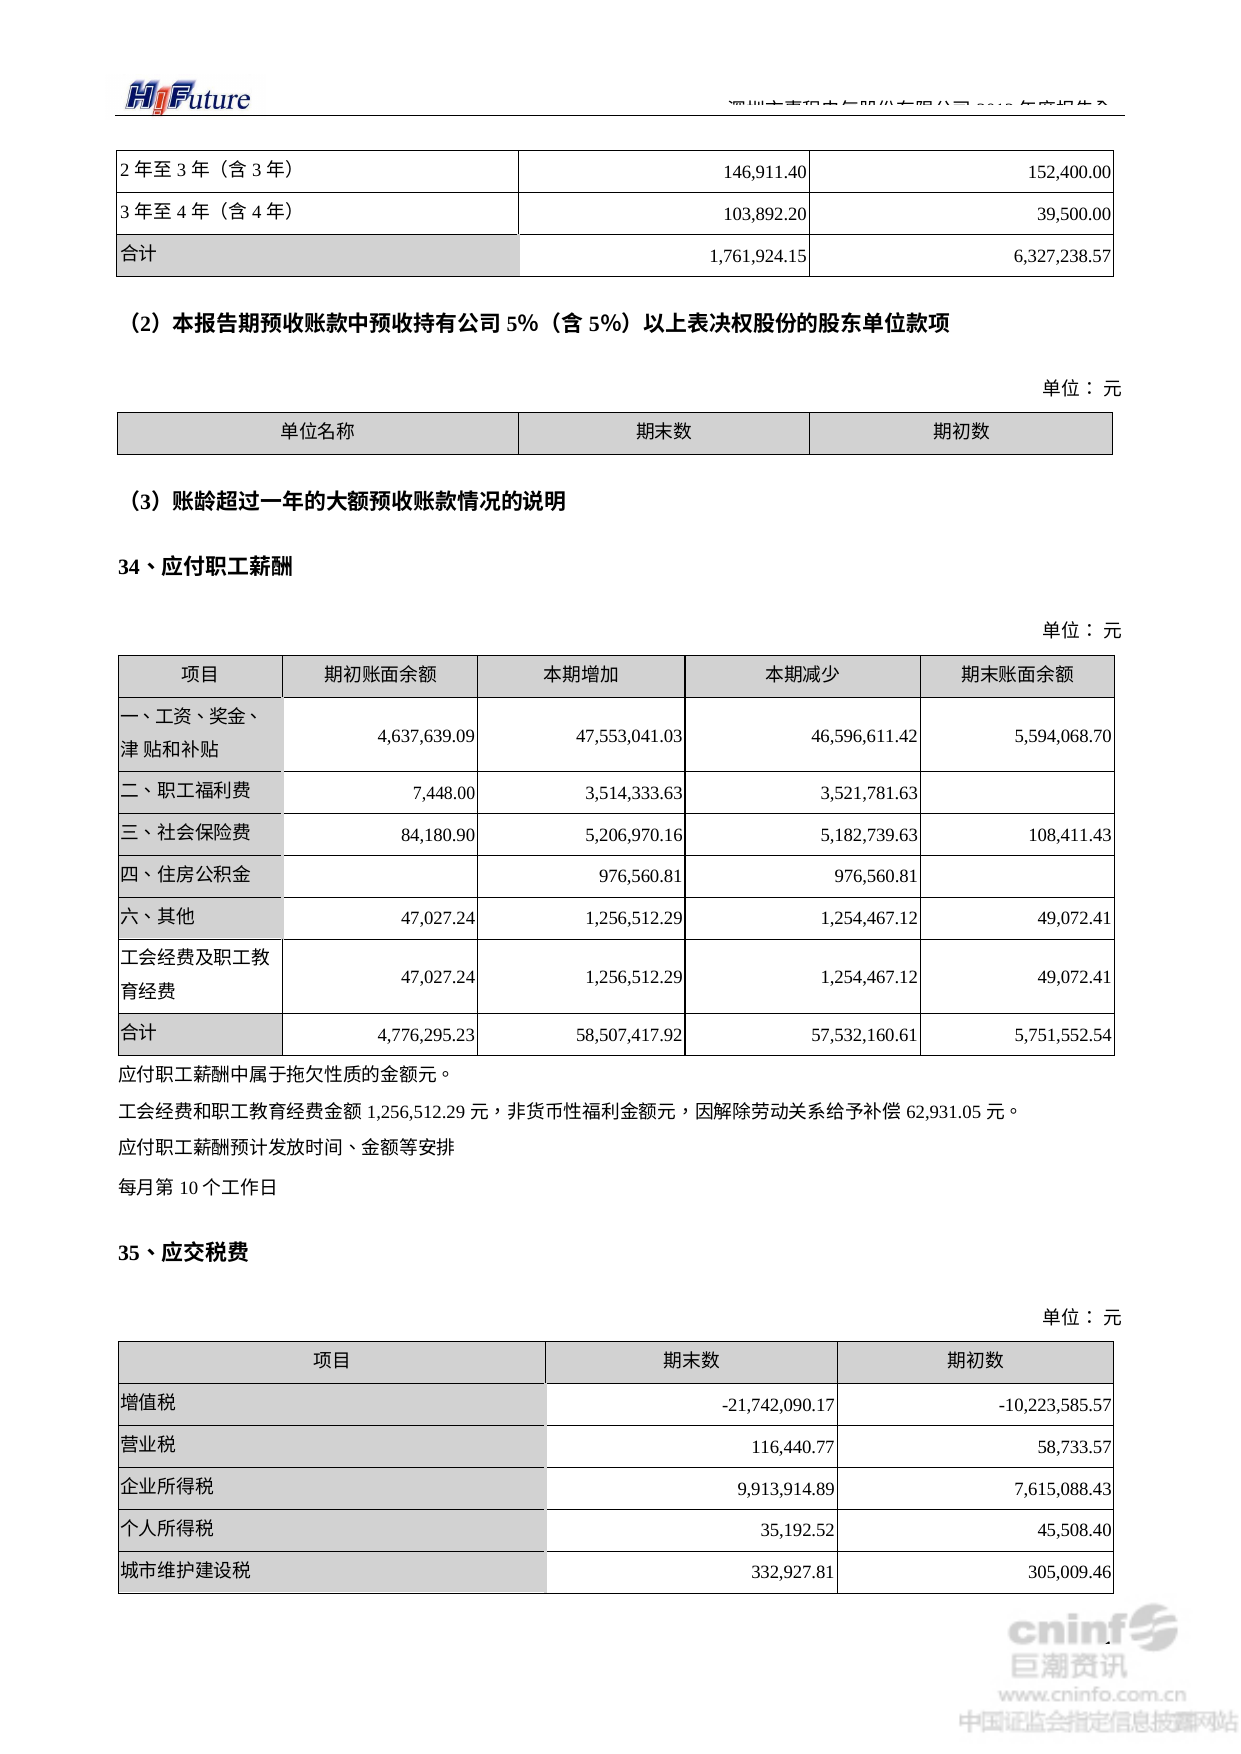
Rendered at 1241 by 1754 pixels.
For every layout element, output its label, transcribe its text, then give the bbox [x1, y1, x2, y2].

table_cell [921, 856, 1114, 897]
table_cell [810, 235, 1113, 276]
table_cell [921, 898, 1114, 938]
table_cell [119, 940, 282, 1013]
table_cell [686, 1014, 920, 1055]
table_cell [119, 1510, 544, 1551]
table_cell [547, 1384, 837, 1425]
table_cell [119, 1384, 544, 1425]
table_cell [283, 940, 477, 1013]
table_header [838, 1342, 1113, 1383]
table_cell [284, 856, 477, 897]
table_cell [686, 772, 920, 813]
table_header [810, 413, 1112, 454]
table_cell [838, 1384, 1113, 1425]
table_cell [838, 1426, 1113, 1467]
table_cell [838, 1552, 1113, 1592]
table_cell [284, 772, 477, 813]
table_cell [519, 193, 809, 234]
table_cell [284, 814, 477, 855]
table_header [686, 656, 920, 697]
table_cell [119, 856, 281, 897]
text 应付职工薪酬中属于拖欠性质的金额元。 [118, 1061, 570, 1086]
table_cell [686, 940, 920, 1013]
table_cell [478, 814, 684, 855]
text 工会经费和职工教育经费金额 1,256,512.29 元，非货币性福利金额元，因解除劳动关系给予补偿 62,931.05 元。 应付职工薪酬预计发放时间、金额等安排 [118, 1099, 1024, 1160]
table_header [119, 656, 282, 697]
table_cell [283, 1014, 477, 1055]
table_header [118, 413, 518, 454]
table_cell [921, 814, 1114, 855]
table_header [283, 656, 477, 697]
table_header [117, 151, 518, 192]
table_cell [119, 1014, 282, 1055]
subtitle 35、应交税费 [118, 1237, 570, 1267]
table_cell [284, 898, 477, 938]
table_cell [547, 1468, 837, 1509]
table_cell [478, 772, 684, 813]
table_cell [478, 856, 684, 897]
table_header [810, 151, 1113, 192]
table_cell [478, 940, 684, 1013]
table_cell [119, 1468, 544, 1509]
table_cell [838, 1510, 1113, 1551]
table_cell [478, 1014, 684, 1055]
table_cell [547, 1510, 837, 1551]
picture [958, 1593, 1241, 1754]
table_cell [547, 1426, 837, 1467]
text 单位： 元 [94, 375, 1122, 400]
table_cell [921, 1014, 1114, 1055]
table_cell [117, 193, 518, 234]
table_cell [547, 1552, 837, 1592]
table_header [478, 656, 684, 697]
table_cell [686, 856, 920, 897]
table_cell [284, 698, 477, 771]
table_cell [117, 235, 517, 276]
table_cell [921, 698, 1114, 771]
text 单位： 元 [94, 618, 1122, 643]
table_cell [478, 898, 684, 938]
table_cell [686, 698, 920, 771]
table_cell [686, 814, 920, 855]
text 单位： 元 [94, 1304, 1122, 1330]
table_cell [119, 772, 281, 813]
picture [105, 74, 266, 120]
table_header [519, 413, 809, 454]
subtitle （3）账龄超过一年的大额预收账款情况的说明 [118, 486, 757, 516]
text 每月第 10 个工作日 [118, 1174, 570, 1200]
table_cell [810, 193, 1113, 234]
subtitle （2）本报告期预收账款中预收持有公司 5％（含 5％）以上表决权股份的股东单位款项 [118, 308, 1153, 338]
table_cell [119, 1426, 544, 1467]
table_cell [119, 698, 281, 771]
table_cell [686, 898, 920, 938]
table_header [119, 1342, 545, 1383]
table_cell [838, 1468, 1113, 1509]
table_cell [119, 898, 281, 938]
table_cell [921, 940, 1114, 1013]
subtitle 34、应付职工薪酬 [118, 551, 570, 581]
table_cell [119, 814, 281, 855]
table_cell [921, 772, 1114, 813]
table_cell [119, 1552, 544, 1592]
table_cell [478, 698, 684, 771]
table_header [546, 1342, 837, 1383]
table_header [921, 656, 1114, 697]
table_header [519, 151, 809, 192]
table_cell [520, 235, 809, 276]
